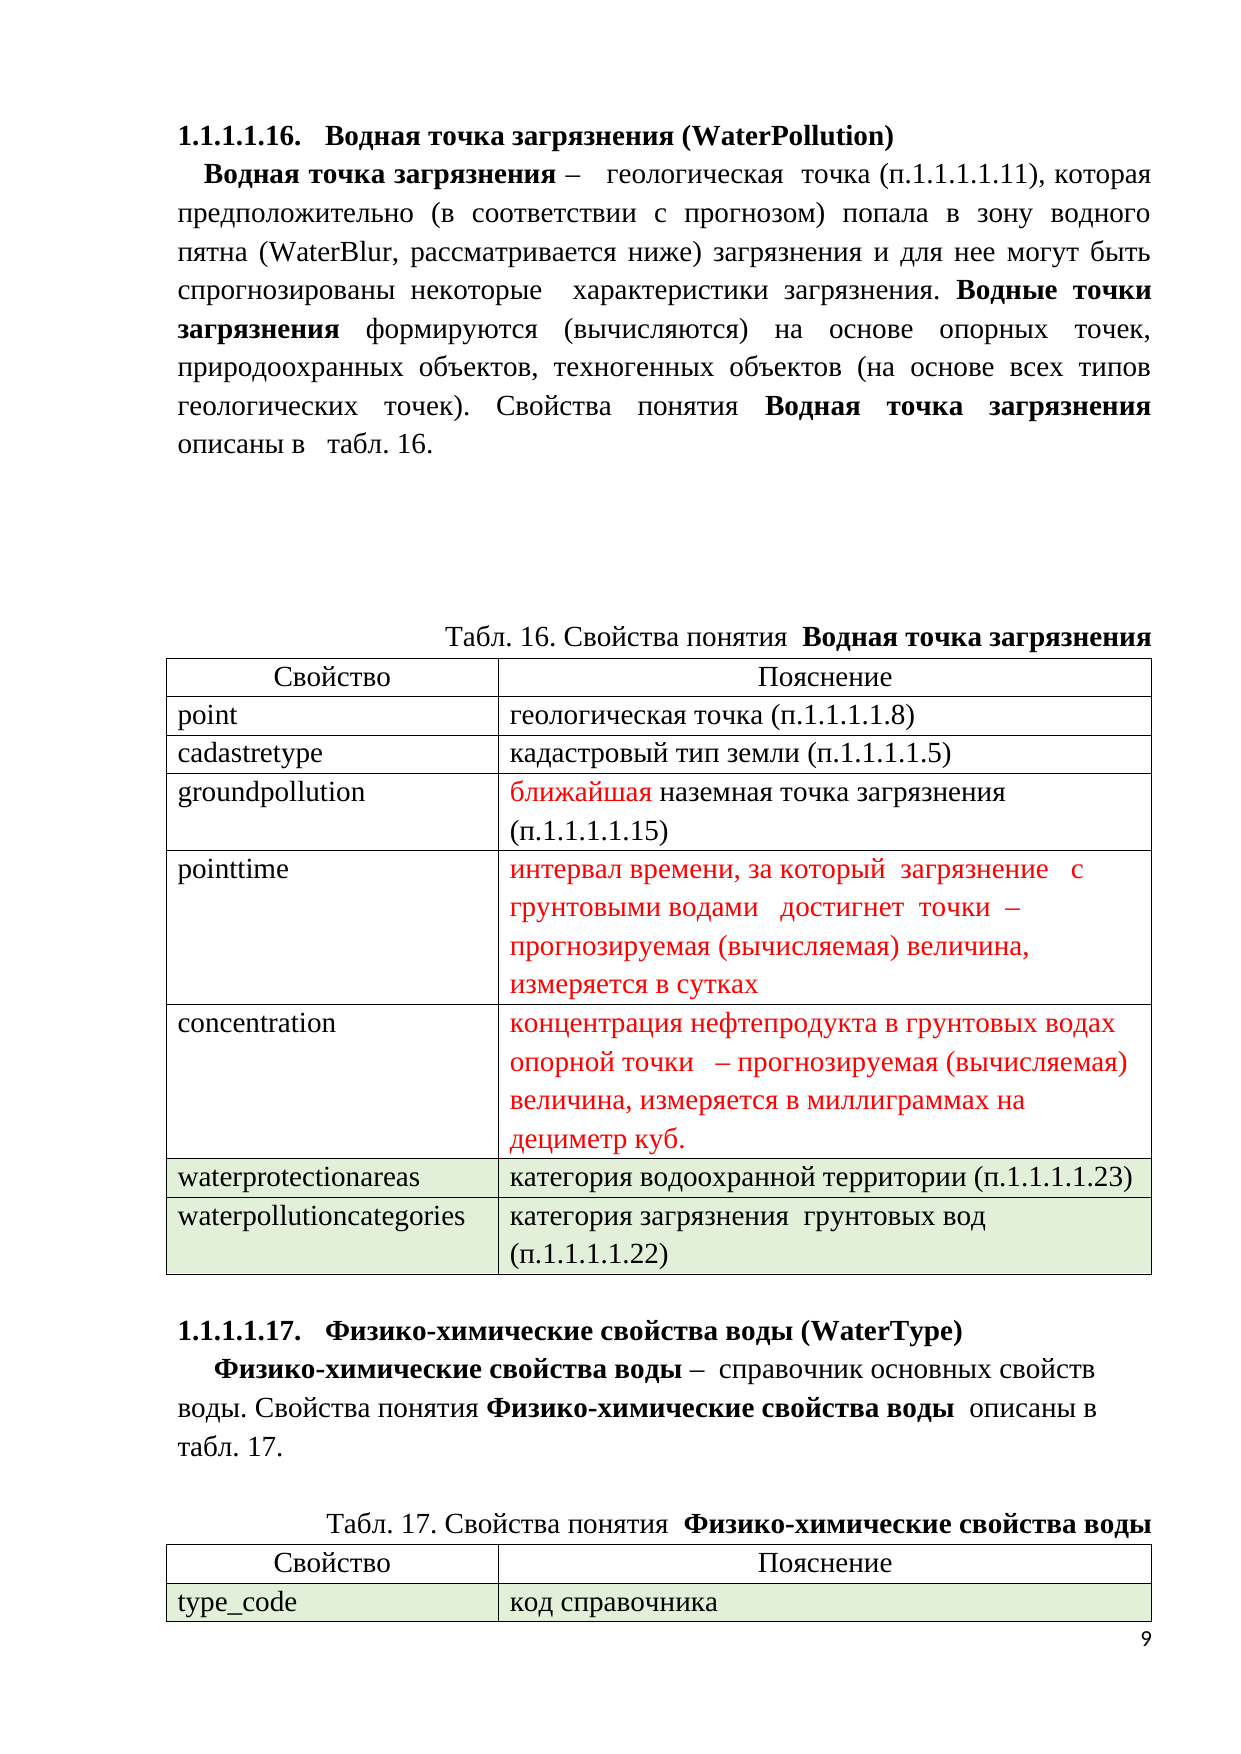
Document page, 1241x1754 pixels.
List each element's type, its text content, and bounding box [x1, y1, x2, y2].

table_cell pointtime [167, 851, 498, 1004]
table_header Свойство [167, 659, 498, 696]
text Табл. 16. Свойства понятия Водная точка загрязнения [177, 619, 1152, 653]
table_cell интервал времени, за который загрязнение с грунтовыми водами достигнет точки – прогнозируемая (вычисляемая) величина, измеряется в сутках [499, 851, 1151, 1004]
table_header Пояснение [499, 1545, 1151, 1583]
table_cell type_code [167, 1584, 498, 1621]
text Водная точка загрязнения – геологическая точка (п.1.1.1.1.11), которая предположительно (в соответствии с прогнозом) попала в зону водного пятна (WaterBlur, рассматривается ниже) загрязнения и для нее могут быть спрогнозированы некоторые характеристики загрязнения. Водные точки загрязнения формируются (вычисляются) на основе опорных точек, природоохранных объектов, техногенных объектов (на основе всех типов геологических точек). Свойства понятия Водная точка загрязнения описаны в табл. 16. [177, 157, 1152, 460]
table_cell кадастровый тип земли (п.1.1.1.1.5) [499, 736, 1151, 773]
table_header Пояснение [499, 659, 1151, 696]
table_cell ближайшая наземная точка загрязнения (п.1.1.1.1.15) [499, 774, 1151, 850]
text Табл. 17. Свойства понятия Физико-химические свойства воды [177, 1506, 1152, 1539]
table_cell код справочника [499, 1584, 1151, 1621]
table_header Свойство [167, 1545, 498, 1583]
table_cell геологическая точка (п.1.1.1.1.8) [499, 697, 1151, 734]
table_cell категория водоохранной территории (п.1.1.1.1.23) [499, 1159, 1151, 1197]
table_cell concentration [167, 1005, 498, 1158]
table_cell groundpollution [167, 774, 498, 850]
list Водная точка загрязнения (WaterPollution) [177, 118, 1152, 152]
list Физико-химические свойства воды (WaterType) [177, 1313, 1152, 1347]
table_cell концентрация нефтепродукта в грунтовых водах опорной точки – прогнозируемая (вычисляемая) величина, измеряется в миллиграммах на дециметр куб. [499, 1005, 1151, 1158]
table_cell waterpollutioncategories [167, 1198, 498, 1273]
table_cell категория загрязнения грунтовых вод (п.1.1.1.1.22) [499, 1198, 1151, 1273]
table_cell waterprotectionareas [167, 1159, 498, 1197]
table_cell point [167, 697, 498, 734]
table_cell cadastretype [167, 736, 498, 773]
text Физико-химические свойства воды – справочник основных свойств воды. Свойства понятия Физико-химические свойства воды описаны в табл. 17. [177, 1352, 1152, 1462]
